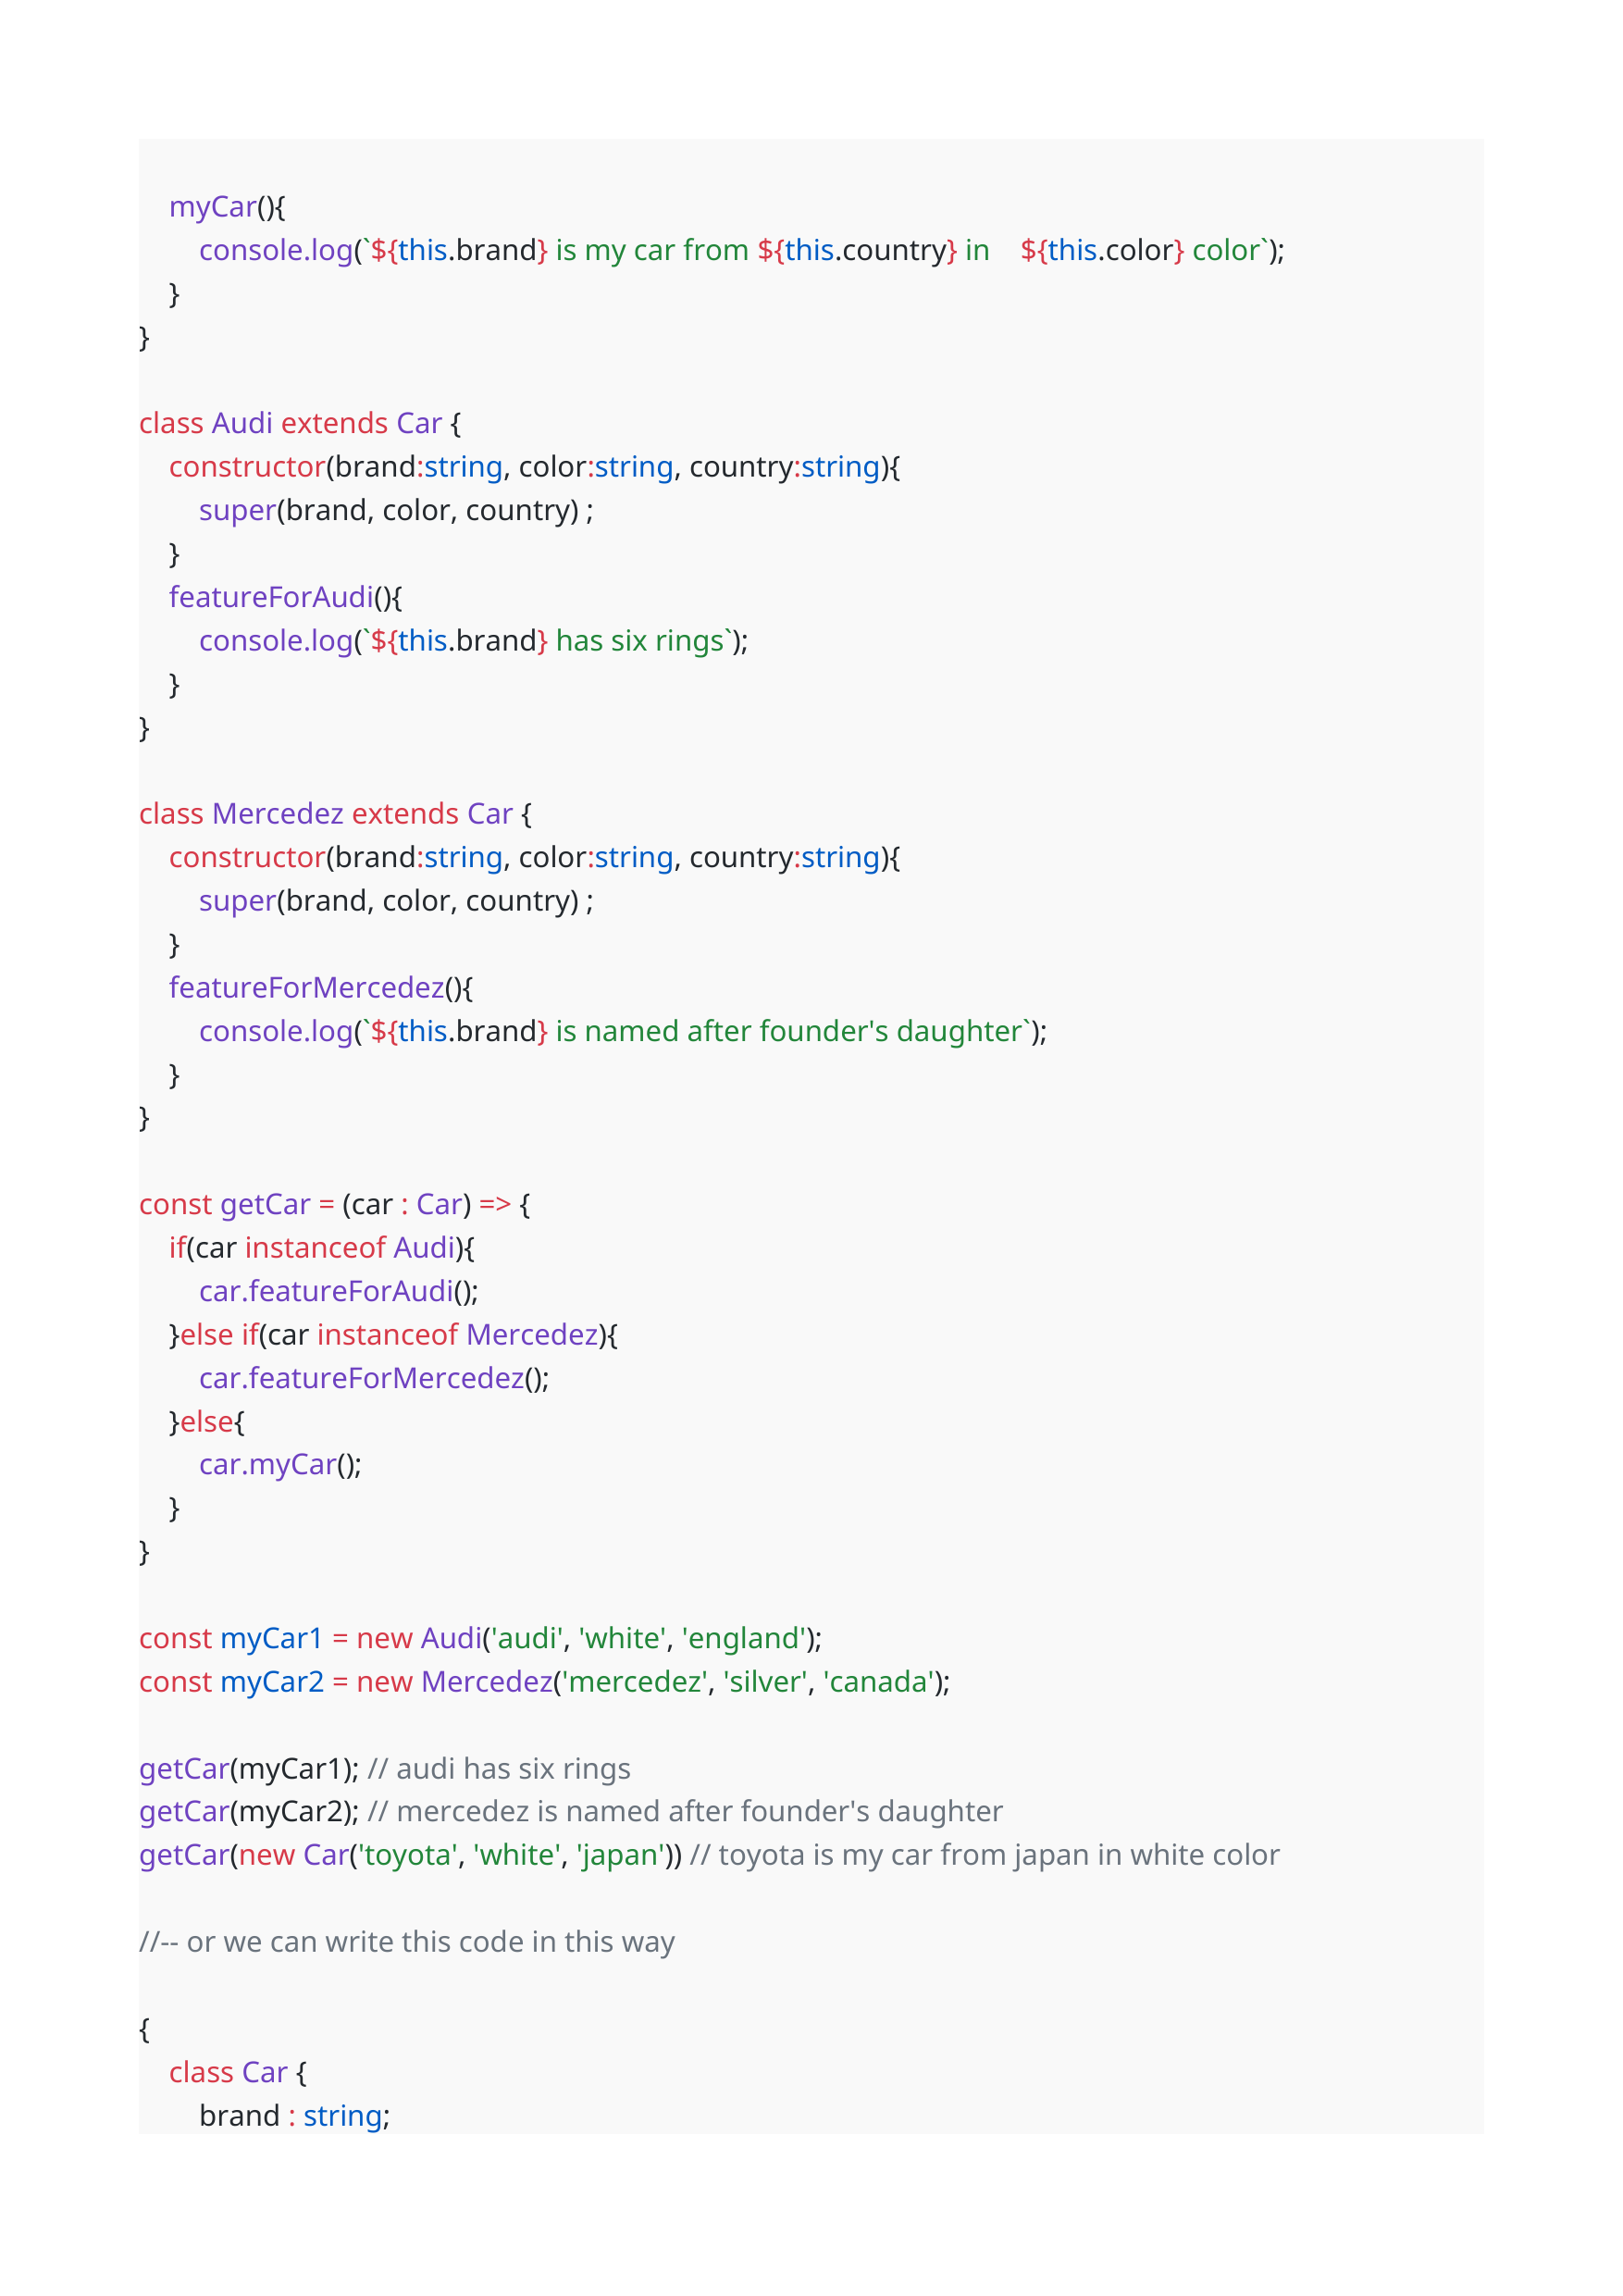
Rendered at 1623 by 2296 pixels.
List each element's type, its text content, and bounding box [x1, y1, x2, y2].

text featureForMercedez(){ [139, 963, 1484, 1006]
text } [139, 920, 1484, 963]
text } [139, 1093, 1484, 1136]
text } [139, 659, 1484, 702]
text } [139, 529, 1484, 573]
text myCar(){ [139, 182, 1484, 226]
text const myCar2 = new Mercedez('mercedez', 'silver', 'canada'); [139, 1657, 1484, 1700]
text brand : string; [139, 2091, 1484, 2134]
text car.myCar(); [139, 1440, 1484, 1483]
text } [139, 1483, 1484, 1527]
text const getCar = (car : Car) => { [139, 1180, 1484, 1223]
text getCar(new Car('toyota', 'white', 'japan')) // toyota is my car from japan in white color [139, 1831, 1484, 1874]
text super(brand, color, country) ; [139, 876, 1484, 920]
text class Car { [139, 2047, 1484, 2091]
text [139, 442, 1484, 486]
text super(brand, color, country) ; [139, 486, 1484, 529]
text const myCar1 = new Audi('audi', 'white', 'england'); [139, 1614, 1484, 1657]
text }else if(car instanceof Mercedez){ [139, 1310, 1484, 1353]
text class Mercedez extends Car { [139, 789, 1484, 833]
text car.featureForMercedez(); [139, 1353, 1484, 1396]
text if(car instanceof Audi){ [139, 1223, 1484, 1267]
text }else{ [139, 1396, 1484, 1440]
text //-- or we can write this code in this way [139, 1917, 1484, 1961]
text getCar(myCar2); // mercedez is named after founder's daughter [139, 1787, 1484, 1831]
text } [139, 312, 1484, 355]
text } [139, 269, 1484, 312]
text car.featureForAudi(); [139, 1267, 1484, 1310]
text } [139, 1527, 1484, 1570]
text featureForAudi(){ [139, 573, 1484, 616]
text class Audi extends Car { [139, 399, 1484, 442]
text } [139, 702, 1484, 746]
text console.log(`${this.brand} is named after founder's daughter`); [139, 1006, 1484, 1049]
text console.log(`${this.brand} is my car from ${this.country} in ${this.color} color`); [139, 226, 1484, 269]
text console.log(`${this.brand} has six rings`); [139, 616, 1484, 659]
text { [139, 2004, 1484, 2047]
text constructor(brand:string, color:string, country:string){ [139, 833, 1484, 876]
text getCar(myCar1); // audi has six rings [139, 1744, 1484, 1787]
text } [139, 1049, 1484, 1093]
